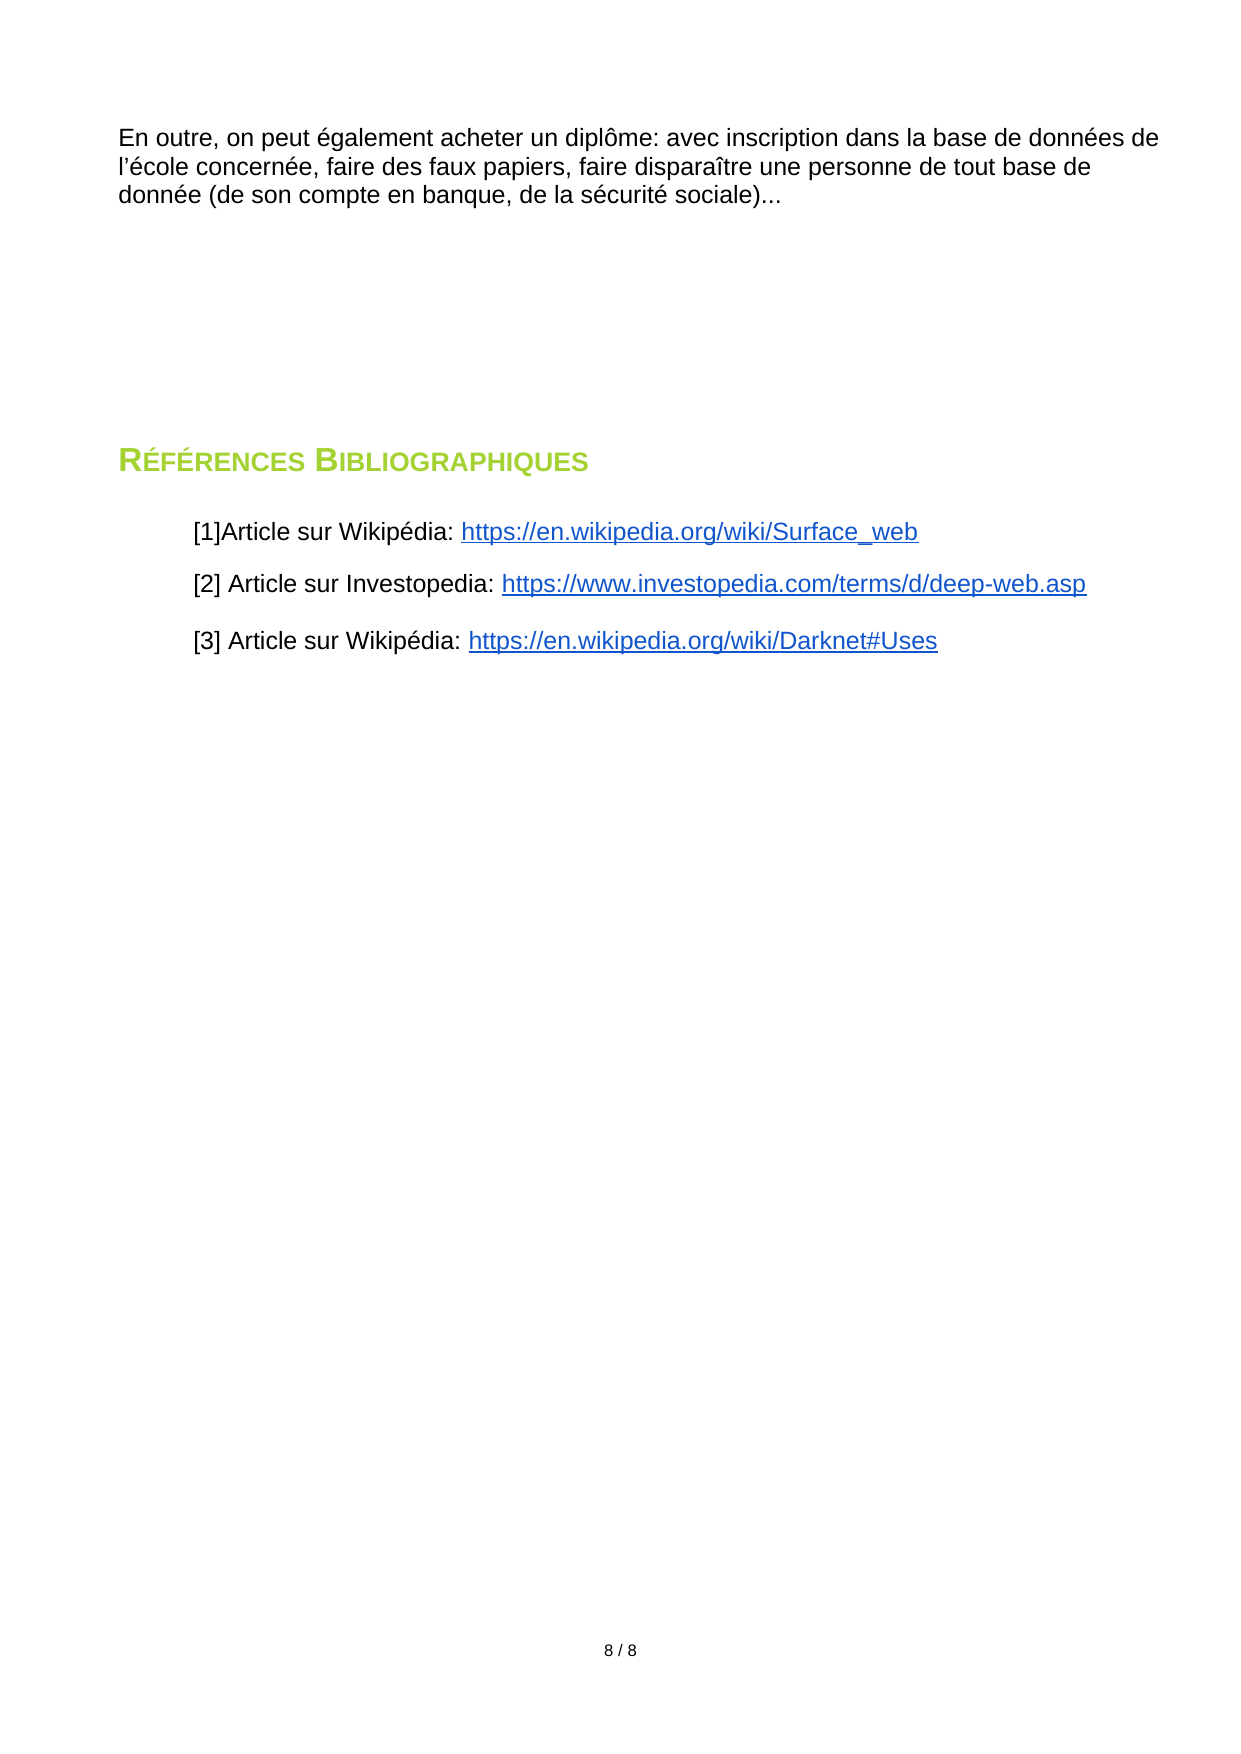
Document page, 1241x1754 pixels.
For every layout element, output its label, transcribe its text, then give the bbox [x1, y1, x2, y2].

text [3] Article sur Wikipédia: https://en.wikipedia.org/wiki/Darknet#Uses [118, 626, 1181, 655]
text [1]Article sur Wikipédia: https://en.wikipedia.org/wiki/Surface_web [118, 517, 1181, 545]
text En outre, on peut également acheter un diplôme: avec inscription dans la base de données de l’école concernée, faire des faux papiers, faire disparaître une personne de tout base de donnée (de son compte en banque, de la sécurité sociale)... [118, 123, 1181, 209]
text Références Bibliographiques [118, 440, 1181, 478]
text [2] Article sur Investopedia: https://www.investopedia.com/terms/d/deep-web.asp [118, 569, 1181, 598]
